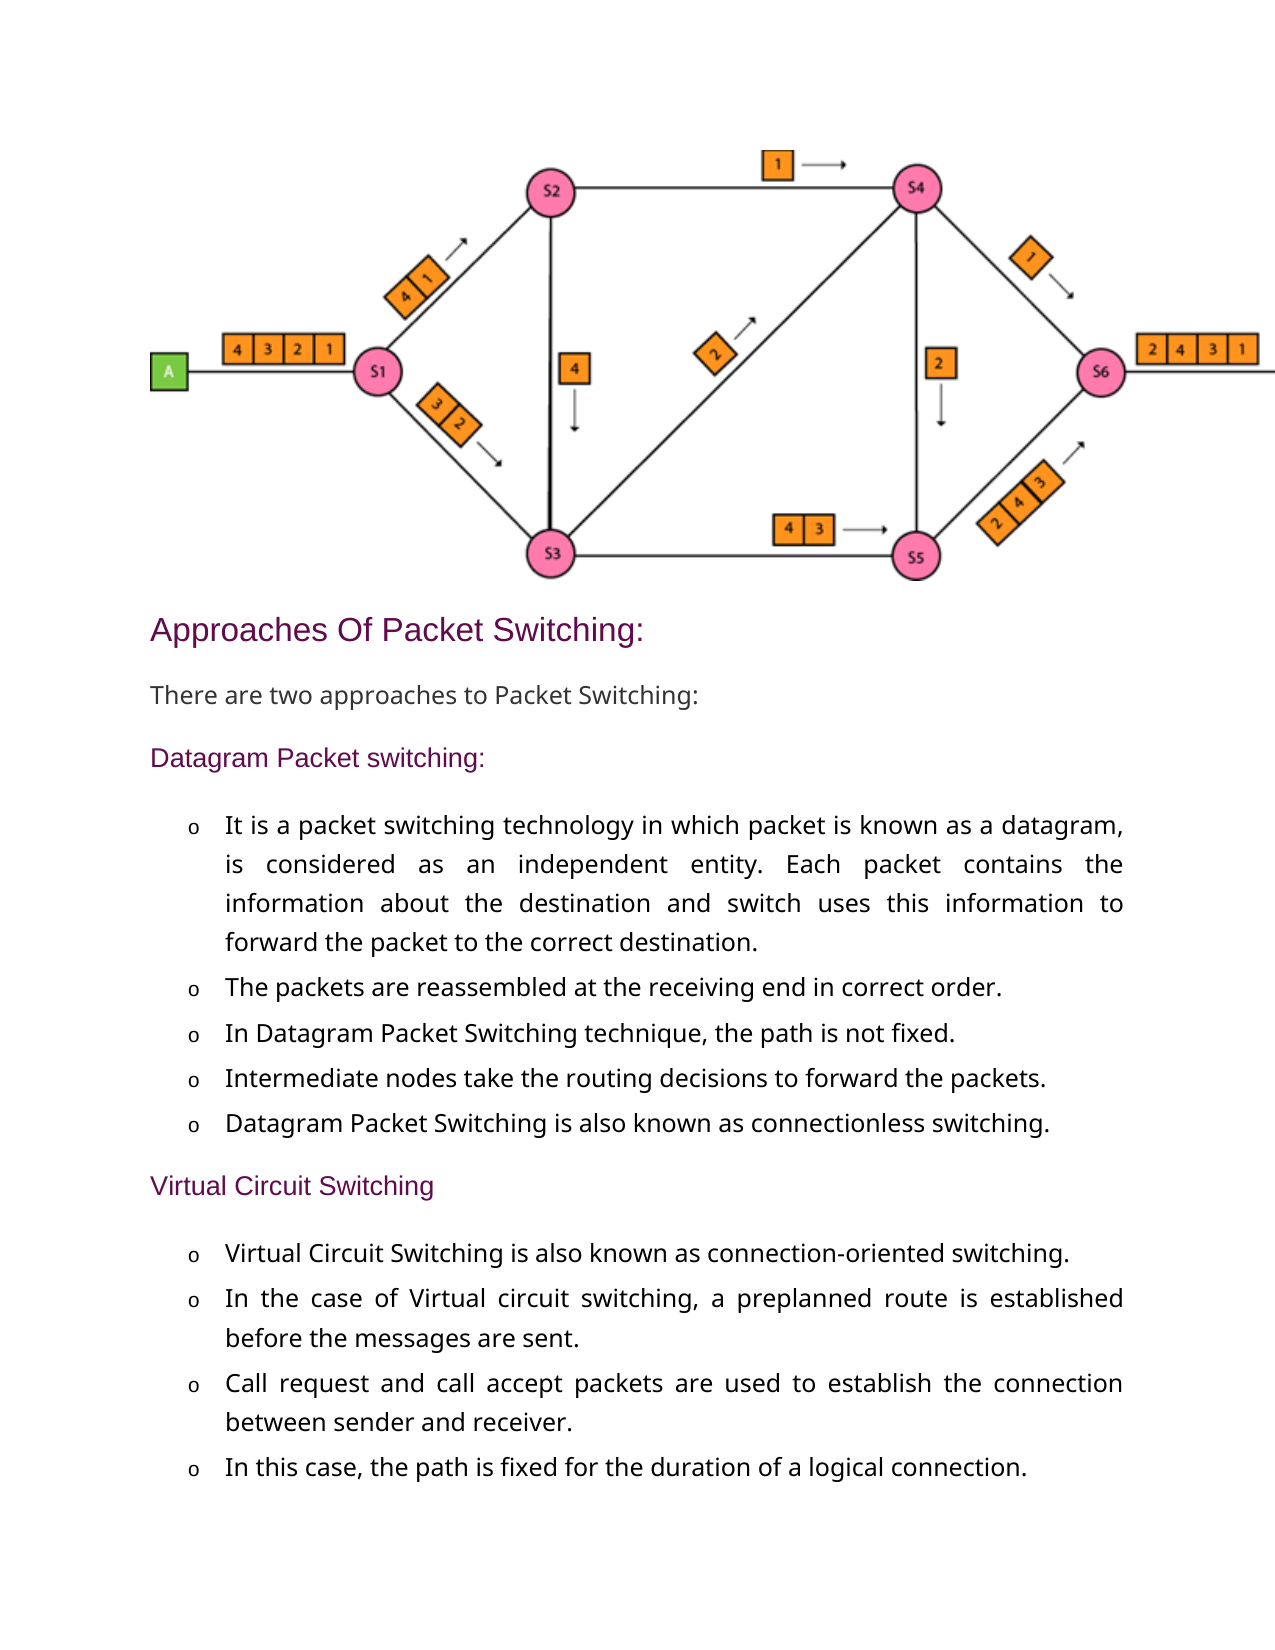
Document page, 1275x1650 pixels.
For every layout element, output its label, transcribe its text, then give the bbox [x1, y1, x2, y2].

list It is a packet switching technology in which packet is known as a datagram, is considered as an independent entity. Each packet contains the information about the destination and switch uses this information to forward the packet to the correct destination. [187, 802, 1125, 959]
text Virtual Circuit Switching [150, 1169, 1125, 1202]
list In this case, the path is fixed for the duration of a logical connection. [187, 1445, 1125, 1484]
text Datagram Packet switching: [150, 741, 1125, 773]
text There are two approaches to Packet Switching: [150, 678, 1125, 712]
list Intermediate nodes take the routing decisions to forward the packets. [187, 1056, 1125, 1095]
text Approaches Of Packet Switching: [150, 610, 1125, 648]
list In the case of Virtual circuit switching, a preplanned route is established before the messages are sent. [187, 1276, 1125, 1354]
list The packets are reassembled at the receiving end in correct order. [187, 965, 1125, 1004]
list Datagram Packet Switching is also known as connectionless switching. [187, 1101, 1125, 1140]
list Virtual Circuit Switching is also known as connection-oriented switching. [187, 1231, 1125, 1270]
list Call request and call accept packets are used to establish the connection between sender and receiver. [187, 1361, 1125, 1439]
picture [150, 150, 1275, 581]
list In Datagram Packet Switching technique, the path is not fixed. [187, 1010, 1125, 1049]
